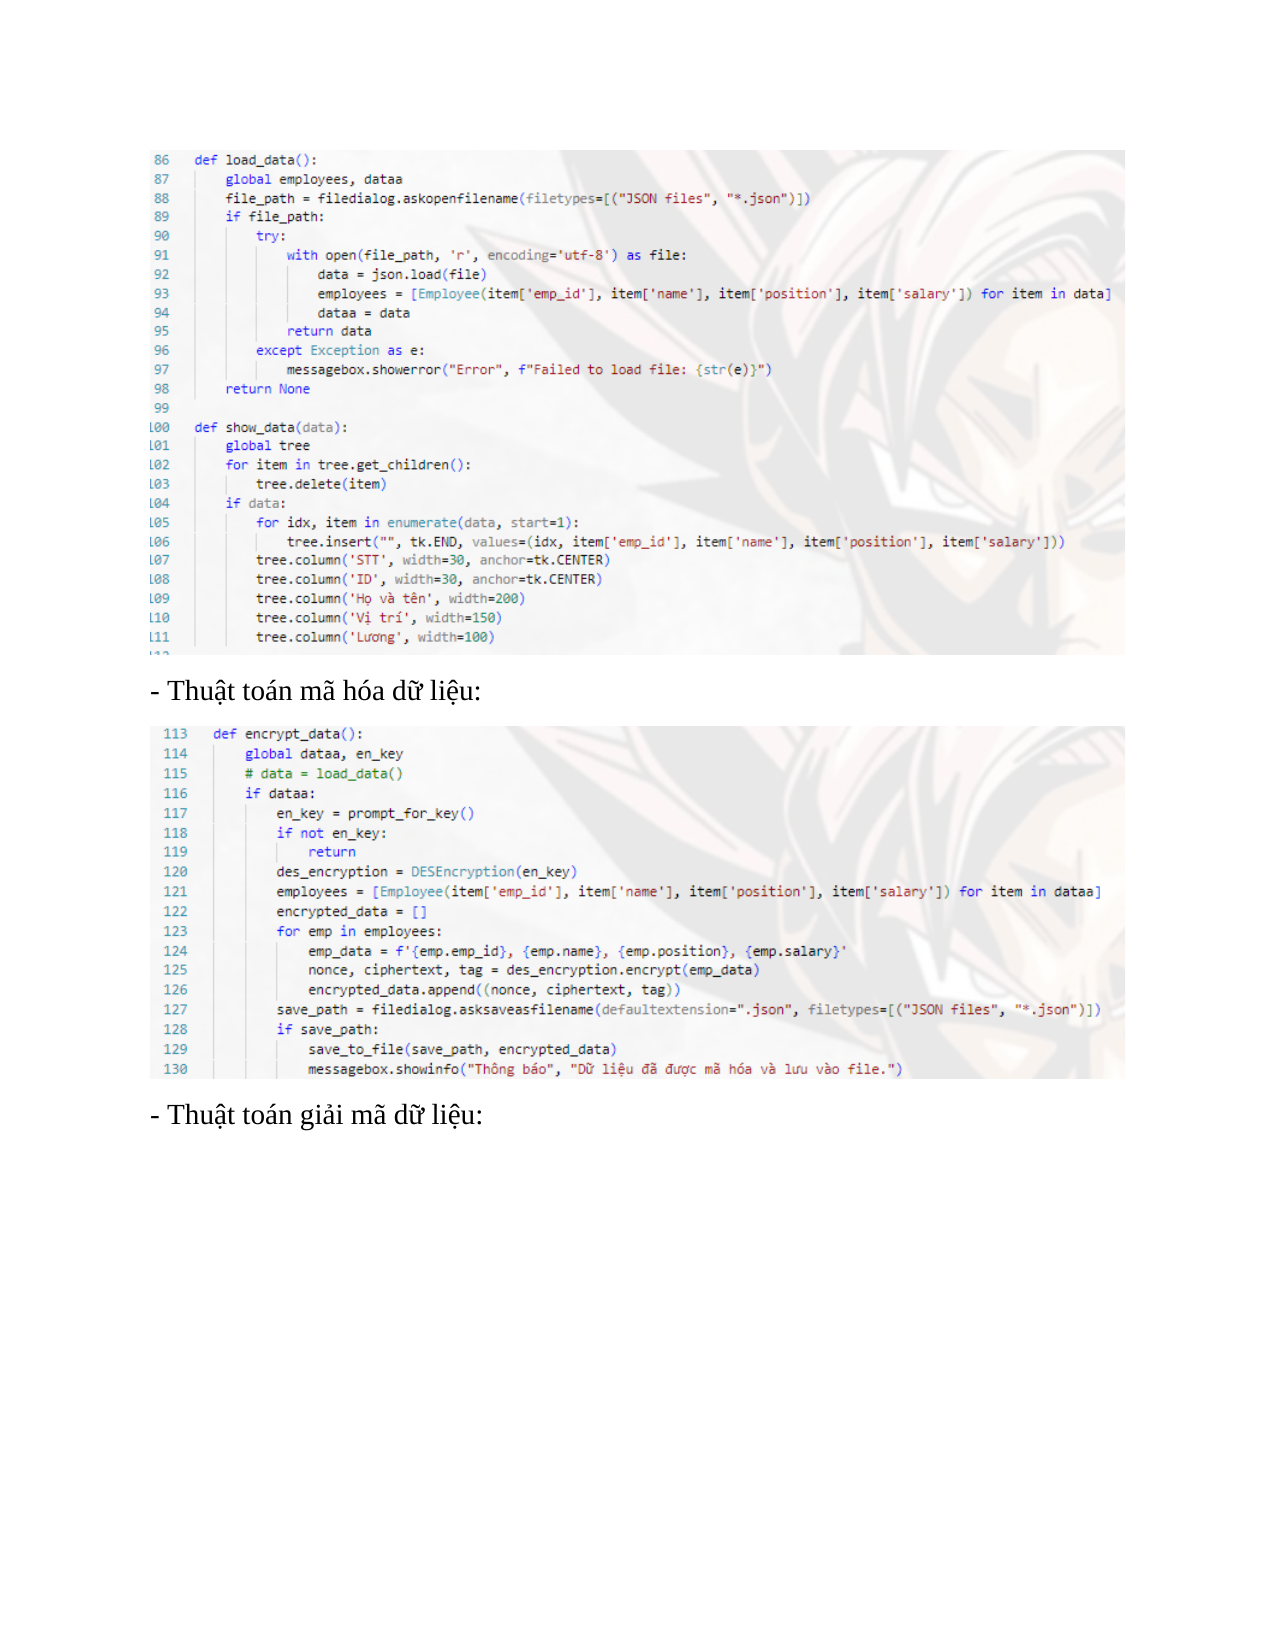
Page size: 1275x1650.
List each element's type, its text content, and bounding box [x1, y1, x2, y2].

text - Thuật toán mã hóa dữ liệu: [150, 673, 1125, 707]
text - Thuật toán giải mã dữ liệu: [150, 1097, 1125, 1131]
picture [150, 150, 1125, 655]
picture [150, 726, 1125, 1079]
